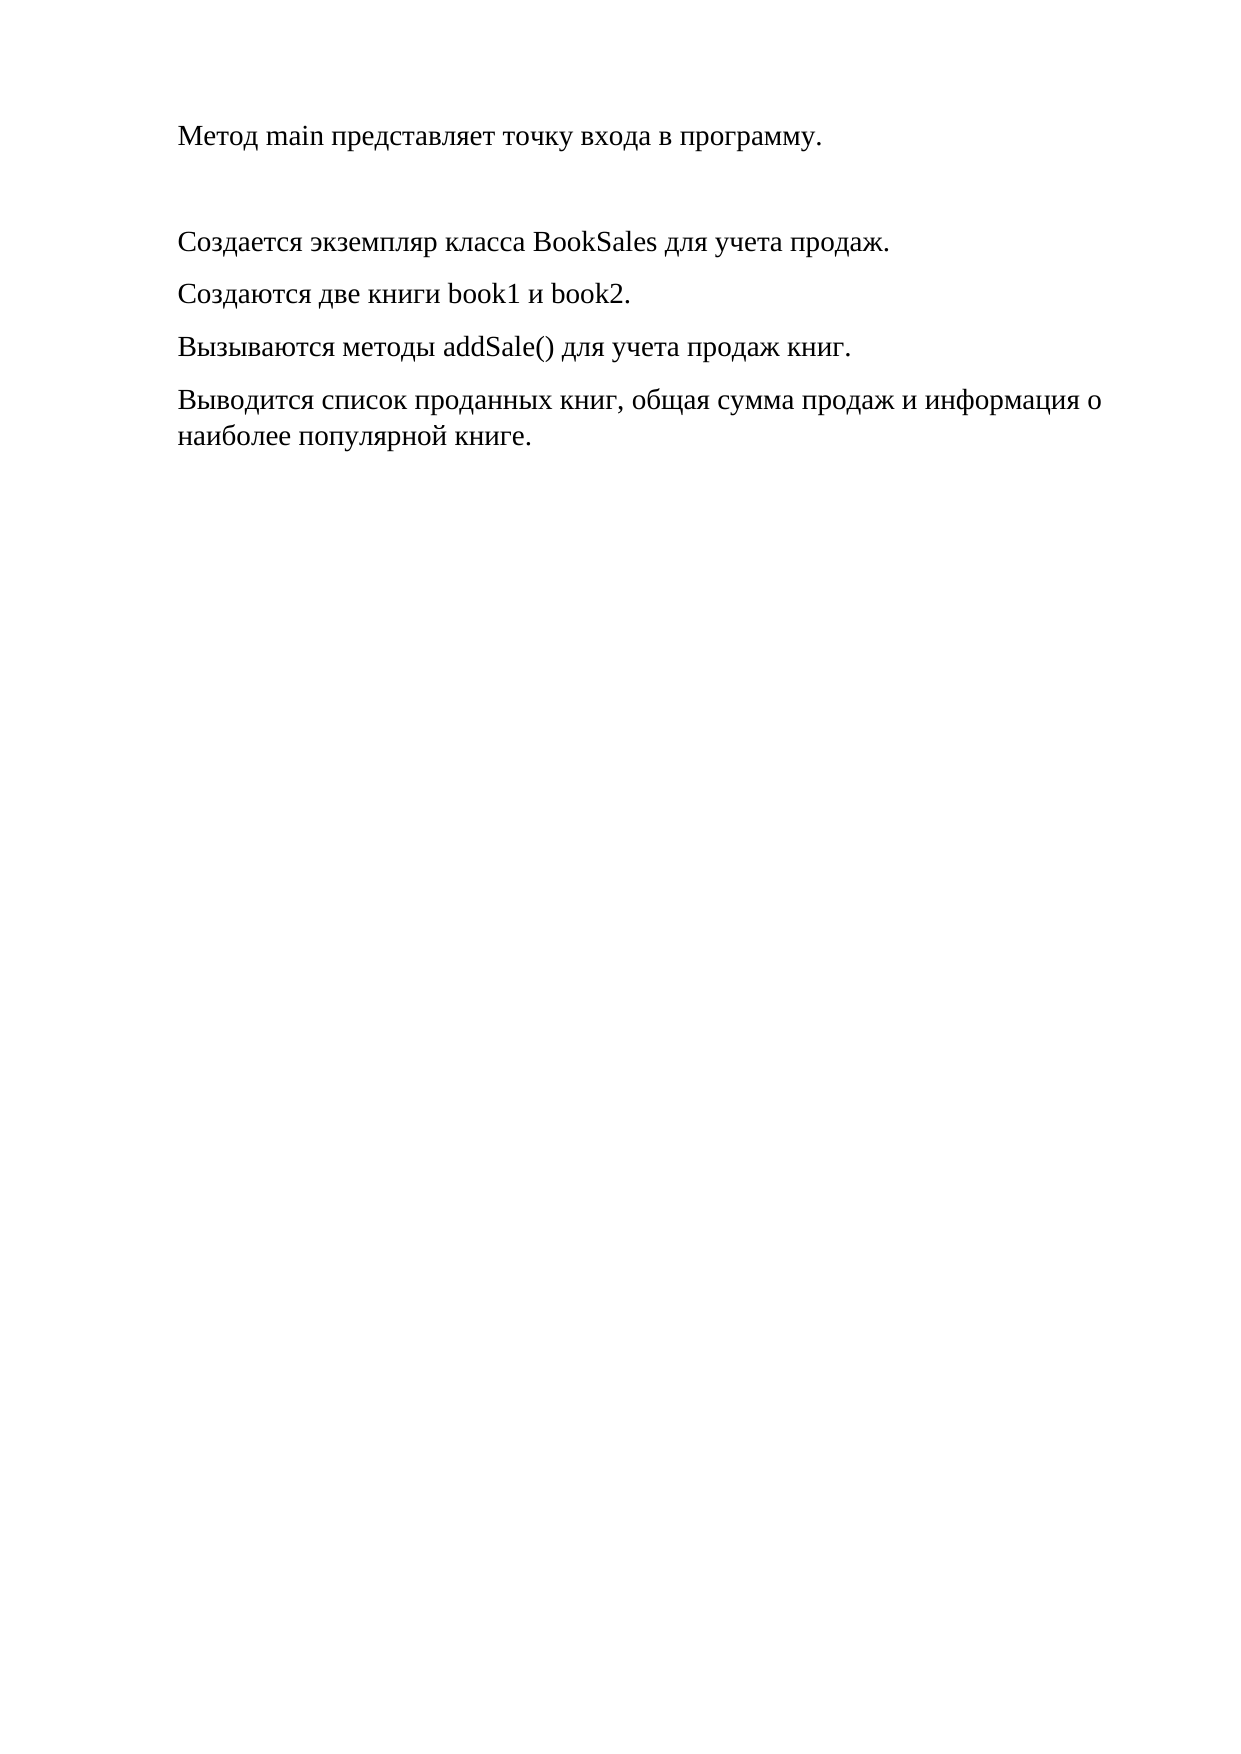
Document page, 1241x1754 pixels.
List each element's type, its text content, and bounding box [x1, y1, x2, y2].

text Создается экземпляр класса BookSales для учета продаж. [177, 224, 1152, 257]
text Вызываются методы addSale() для учета продаж книг. [177, 329, 1152, 363]
text Создаются две книги book1 и book2. [177, 277, 1152, 310]
text Выводится список проданных книг, общая сумма продаж и информация о наиболее популярной книге. [177, 382, 1152, 452]
text Метод main представляет точку входа в программу. [177, 118, 1152, 152]
